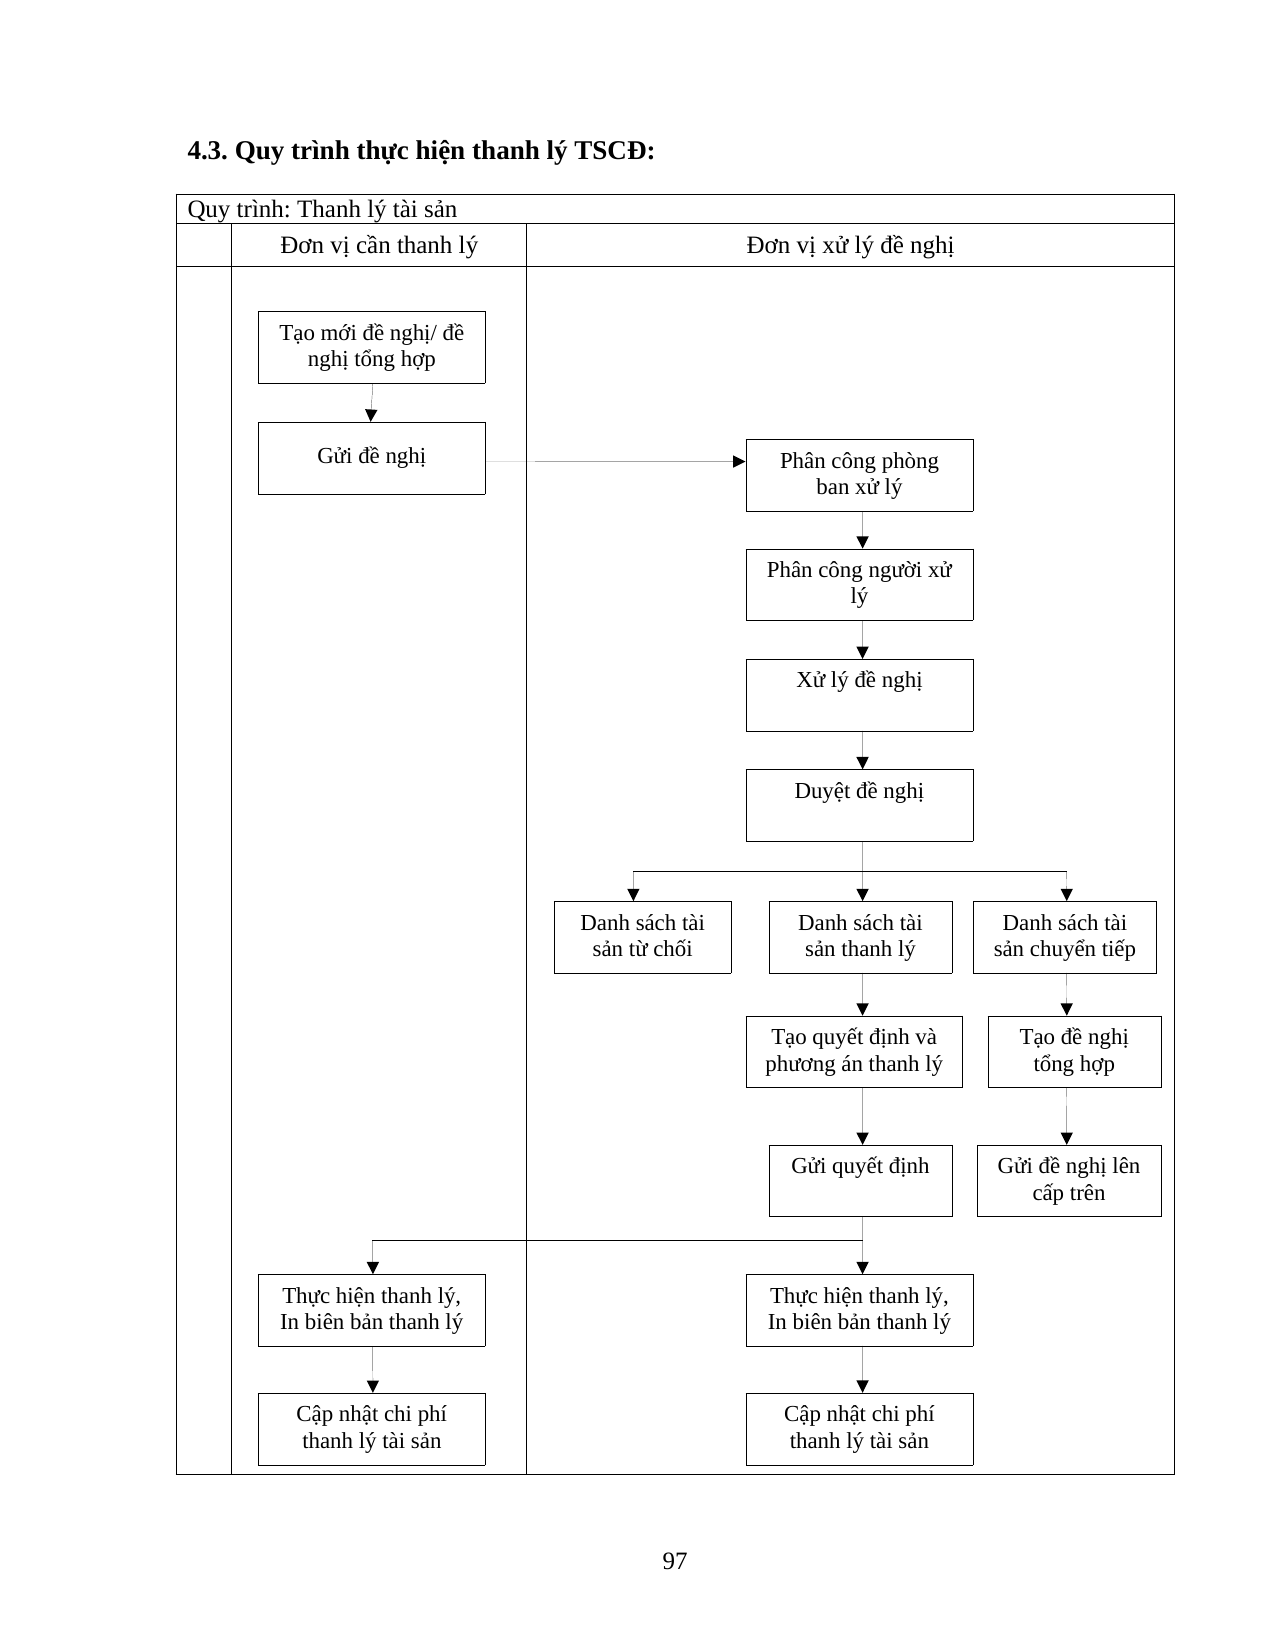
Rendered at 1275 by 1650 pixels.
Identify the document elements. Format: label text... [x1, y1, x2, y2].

table_cell [177, 267, 231, 1474]
table_cell Đơn vị cần thanh lý [232, 224, 526, 266]
table_cell [232, 267, 526, 1474]
table_cell Đơn vị xử lý đề nghị [527, 224, 1174, 266]
table_cell [527, 267, 1174, 1474]
table_cell [177, 224, 231, 266]
subtitle 4.3. Quy trình thực hiện thanh lý TSCĐ: [187, 134, 1163, 166]
table_header Quy trình: Thanh lý tài sản [177, 195, 1174, 223]
